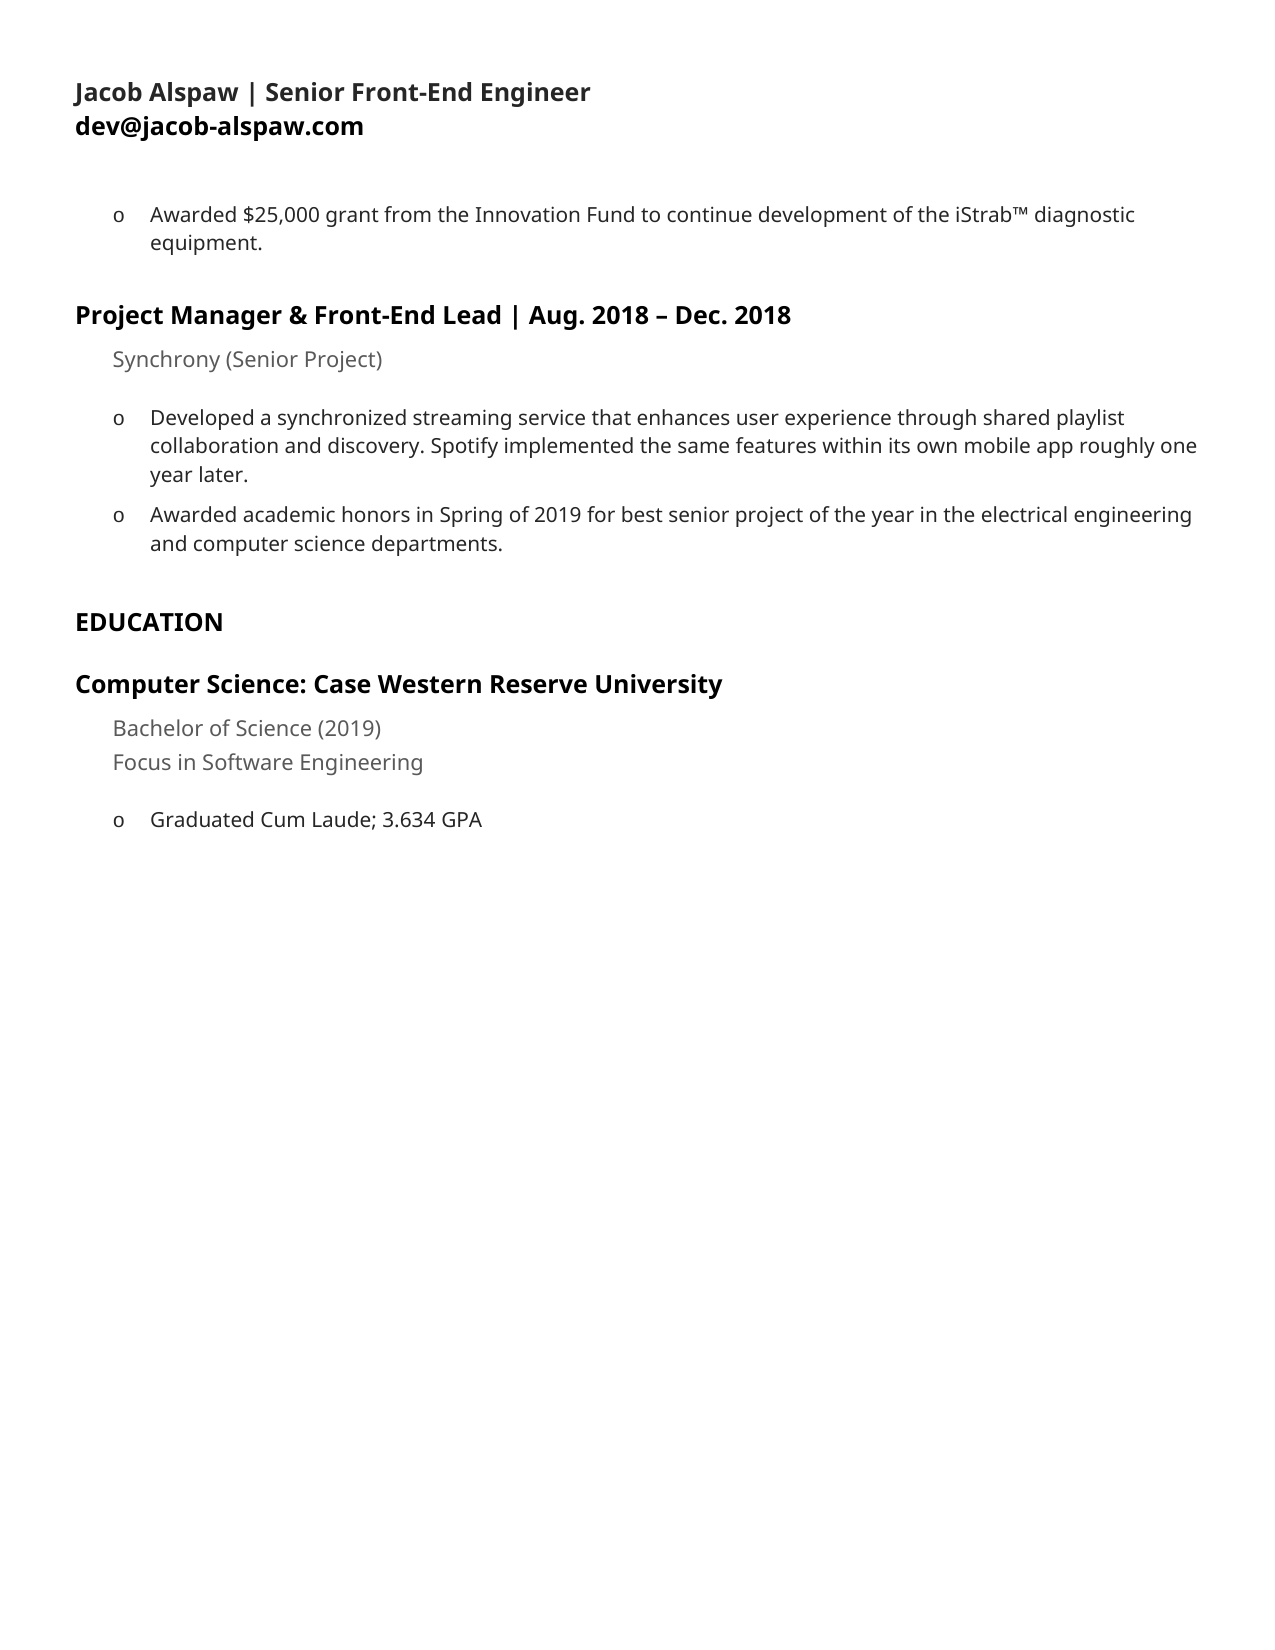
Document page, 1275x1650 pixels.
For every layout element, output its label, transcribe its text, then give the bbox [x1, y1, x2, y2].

list Awarded academic honors in Spring of 2019 for best senior project of the year in the electrical engineering and computer science departments. [112, 501, 1200, 558]
subtitle Synchrony (Senior Project) [112, 344, 1200, 374]
subtitle EDUCATION [75, 604, 1200, 638]
list Developed a synchronized streaming service that enhances user experience through shared playlist collaboration and discovery. Spotify implemented the same features within its own mobile app roughly one year later. [112, 403, 1200, 488]
list Graduated Cum Laude; 3.634 GPA [112, 805, 1200, 834]
subtitle Bachelor of Science (2019) [112, 713, 1200, 743]
subtitle Focus in Software Engineering [112, 747, 1200, 777]
subtitle Computer Science: Case Western Reserve University [75, 667, 1200, 701]
subtitle Project Manager & Front-End Lead | Aug. 2018 – Dec. 2018 [75, 298, 1200, 332]
list Awarded $25,000 grant from the Innovation Fund to continue development of the iStrab™ diagnostic equipment. [112, 200, 1200, 257]
